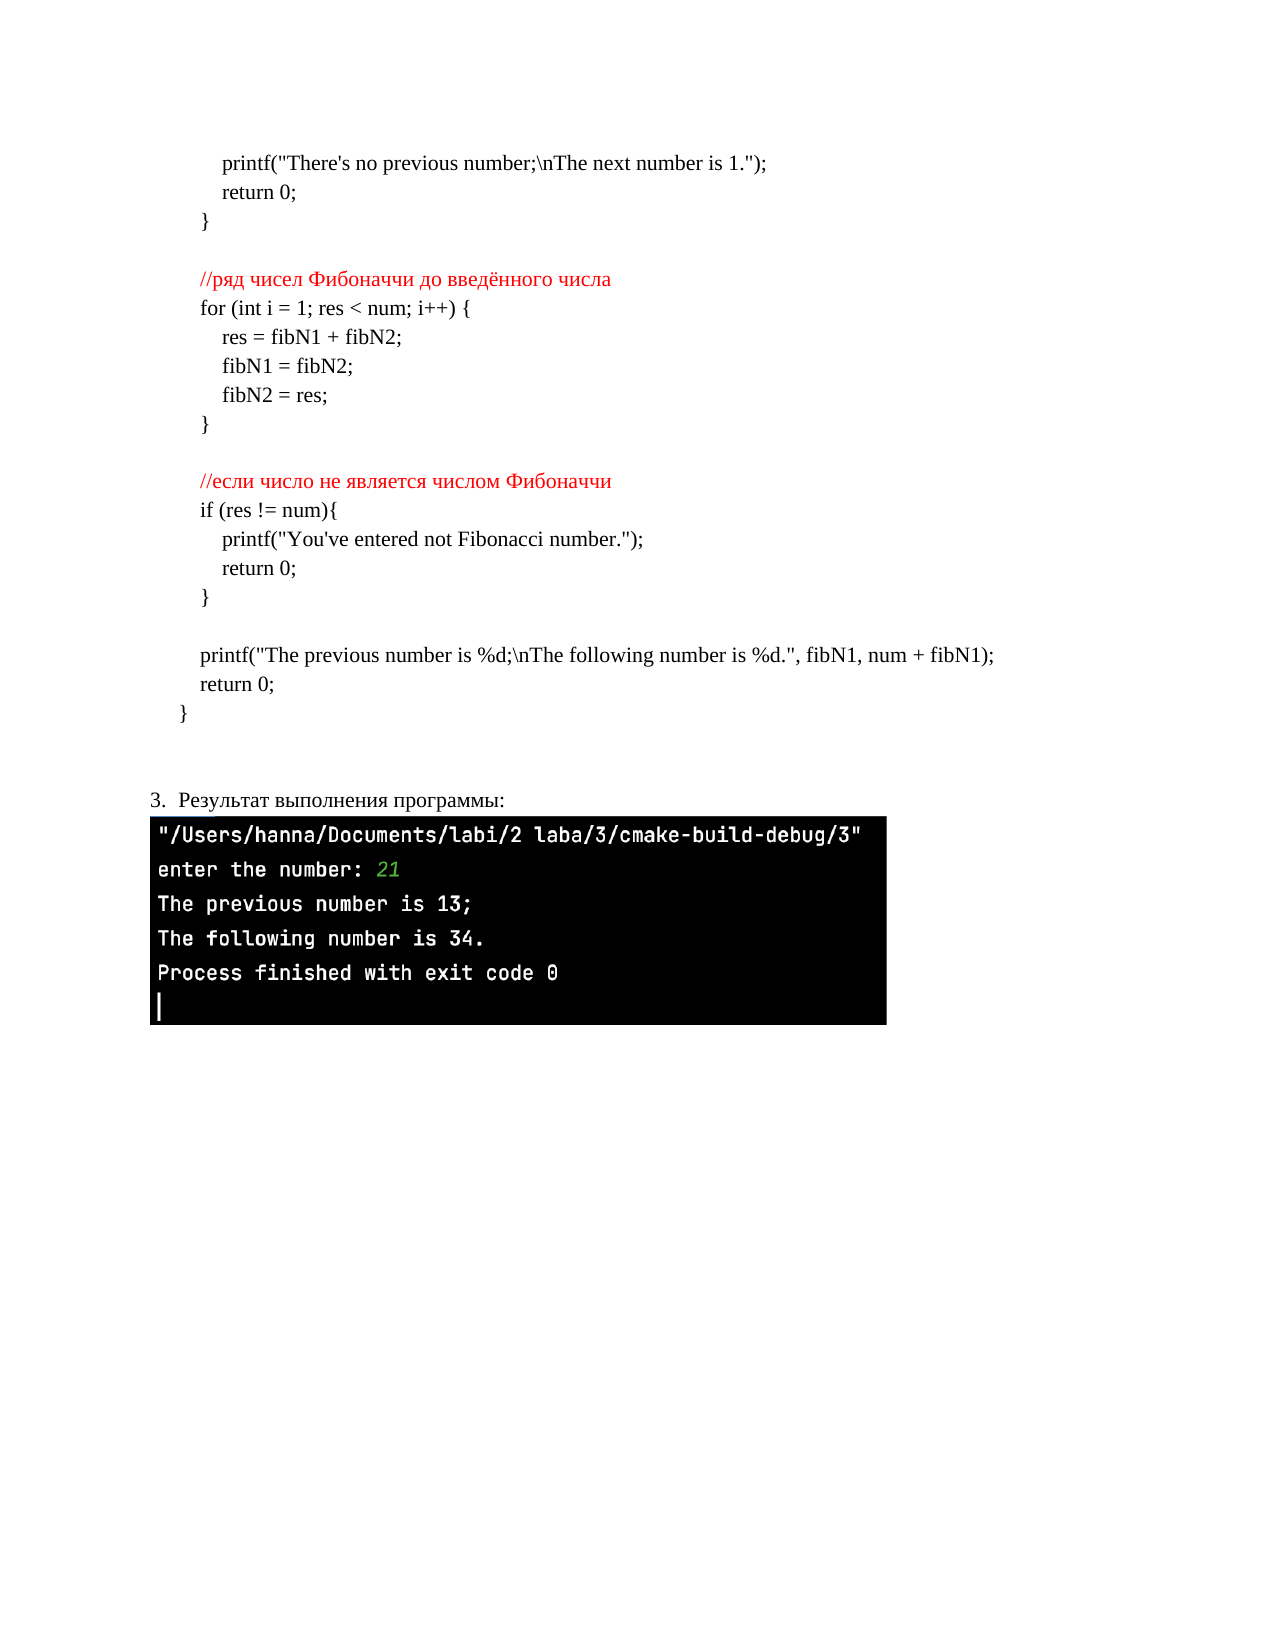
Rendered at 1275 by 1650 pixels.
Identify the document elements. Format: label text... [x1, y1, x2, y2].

text } [178, 584, 1125, 609]
text //если число не является числом Фибоначчи [178, 468, 1125, 494]
text return 0; [178, 671, 1125, 696]
text return 0; [178, 179, 1125, 204]
list Результат выполнения программы: [150, 787, 1125, 812]
text fibN2 = res; [178, 382, 1125, 407]
text if (res != num){ [178, 497, 1125, 523]
text printf("The previous number is %d;\nThe following number is %d.", fibN1, num + fibN1); [178, 642, 1125, 667]
picture [150, 816, 887, 1025]
text return 0; [178, 555, 1125, 581]
text } [178, 208, 1125, 233]
text printf("There's no previous number;\nThe next number is 1."); [178, 150, 1125, 175]
text fibN1 = fibN2; [178, 353, 1125, 378]
text for (int i = 1; res < num; i++) { [178, 295, 1125, 320]
text //ряд чисел Фибоначчи до введённого числа [178, 266, 1125, 291]
text res = fibN1 + fibN2; [178, 324, 1125, 349]
text } [178, 700, 1125, 725]
text } [178, 411, 1125, 436]
text printf("You've entered not Fibonacci number."); [178, 526, 1125, 552]
